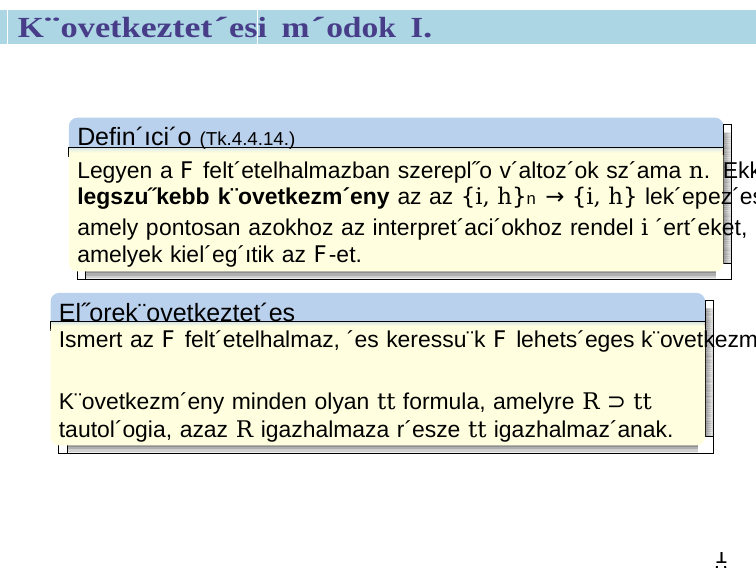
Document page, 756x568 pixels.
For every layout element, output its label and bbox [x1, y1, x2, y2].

picture [86, 264, 731, 279]
picture [78, 272, 85, 279]
picture [51, 322, 705, 328]
picture [706, 342, 713, 436]
picture [69, 148, 723, 155]
picture [724, 178, 731, 223]
picture [724, 235, 731, 263]
picture [68, 437, 713, 453]
picture [724, 125, 731, 162]
picture [706, 301, 713, 340]
picture [59, 446, 67, 453]
